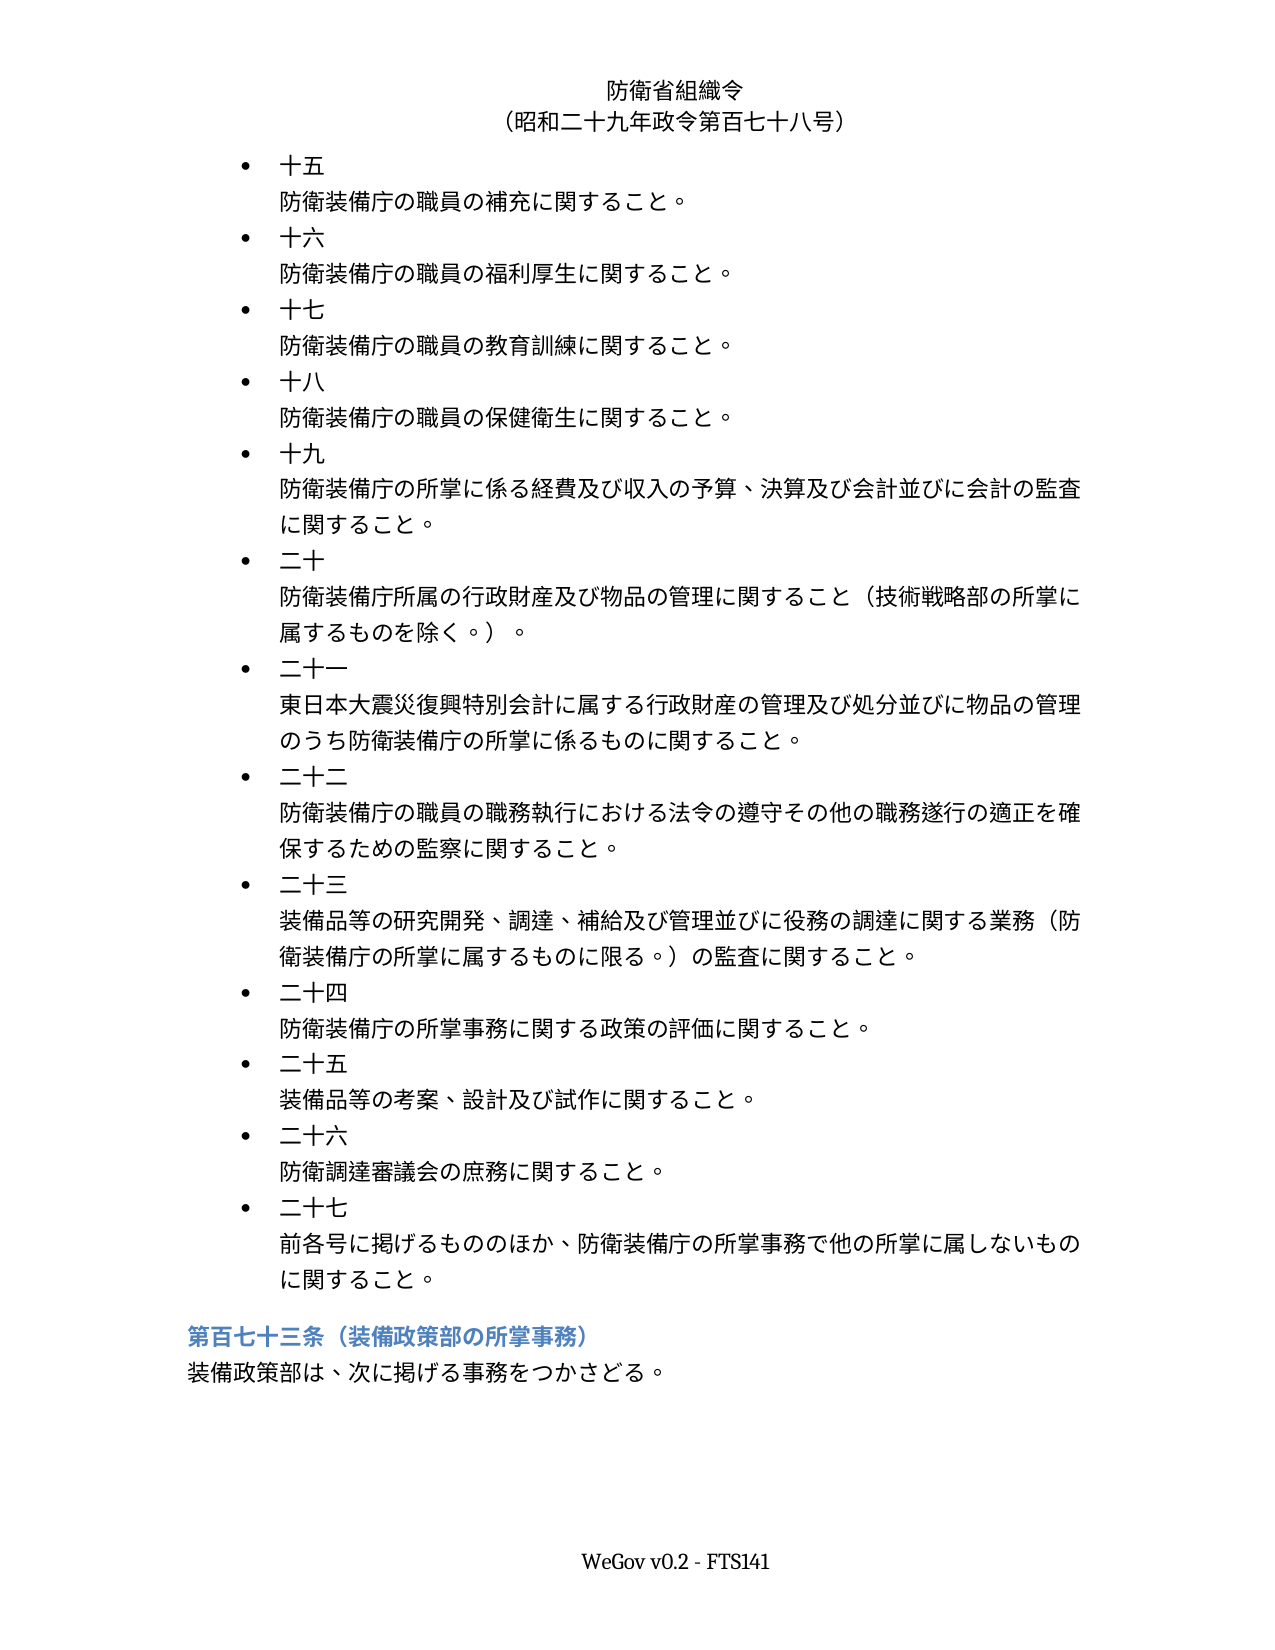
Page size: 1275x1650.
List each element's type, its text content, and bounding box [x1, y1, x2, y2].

list 二十七 前各号に掲げるもののほか、防衛装備庁の所掌事務で他の所掌に属しないものに関すること。 [242, 1192, 1087, 1295]
list 十八 防衛装備庁の職員の保健衛生に関すること。 [242, 366, 1087, 433]
list 二十四 防衛装備庁の所掌事務に関する政策の評価に関すること。 [242, 977, 1087, 1044]
list 十七 防衛装備庁の職員の教育訓練に関すること。 [242, 294, 1087, 361]
list 二十五 装備品等の考案、設計及び試作に関すること。 [242, 1048, 1087, 1116]
list 二十 防衛装備庁所属の行政財産及び物品の管理に関すること（技術戦略部の所掌に属するものを除く。）。 [242, 545, 1087, 648]
list 二十一 東日本大震災復興特別会計に属する行政財産の管理及び処分並びに物品の管理のうち防衛装備庁の所掌に係るものに関すること。 [242, 653, 1087, 756]
list 十五 防衛装備庁の職員の補充に関すること。 [242, 150, 1087, 217]
list 二十六 防衛調達審議会の庶務に関すること。 [242, 1120, 1087, 1187]
text 装備政策部は、次に掲げる事務をつかさどる。 [187, 1357, 1087, 1388]
list 十九 防衛装備庁の所掌に係る経費及び収入の予算、決算及び会計並びに会計の監査に関すること。 [242, 437, 1087, 541]
list 二十二 防衛装備庁の職員の職務執行における法令の遵守その他の職務遂行の適正を確保するための監察に関すること。 [242, 761, 1087, 864]
list 十六 防衛装備庁の職員の福利厚生に関すること。 [242, 222, 1087, 289]
subtitle 第百七十三条（装備政策部の所掌事務） [187, 1321, 1087, 1352]
list 二十三 装備品等の研究開発、調達、補給及び管理並びに役務の調達に関する業務（防衛装備庁の所掌に属するものに限る。）の監査に関すること。 [242, 869, 1087, 972]
